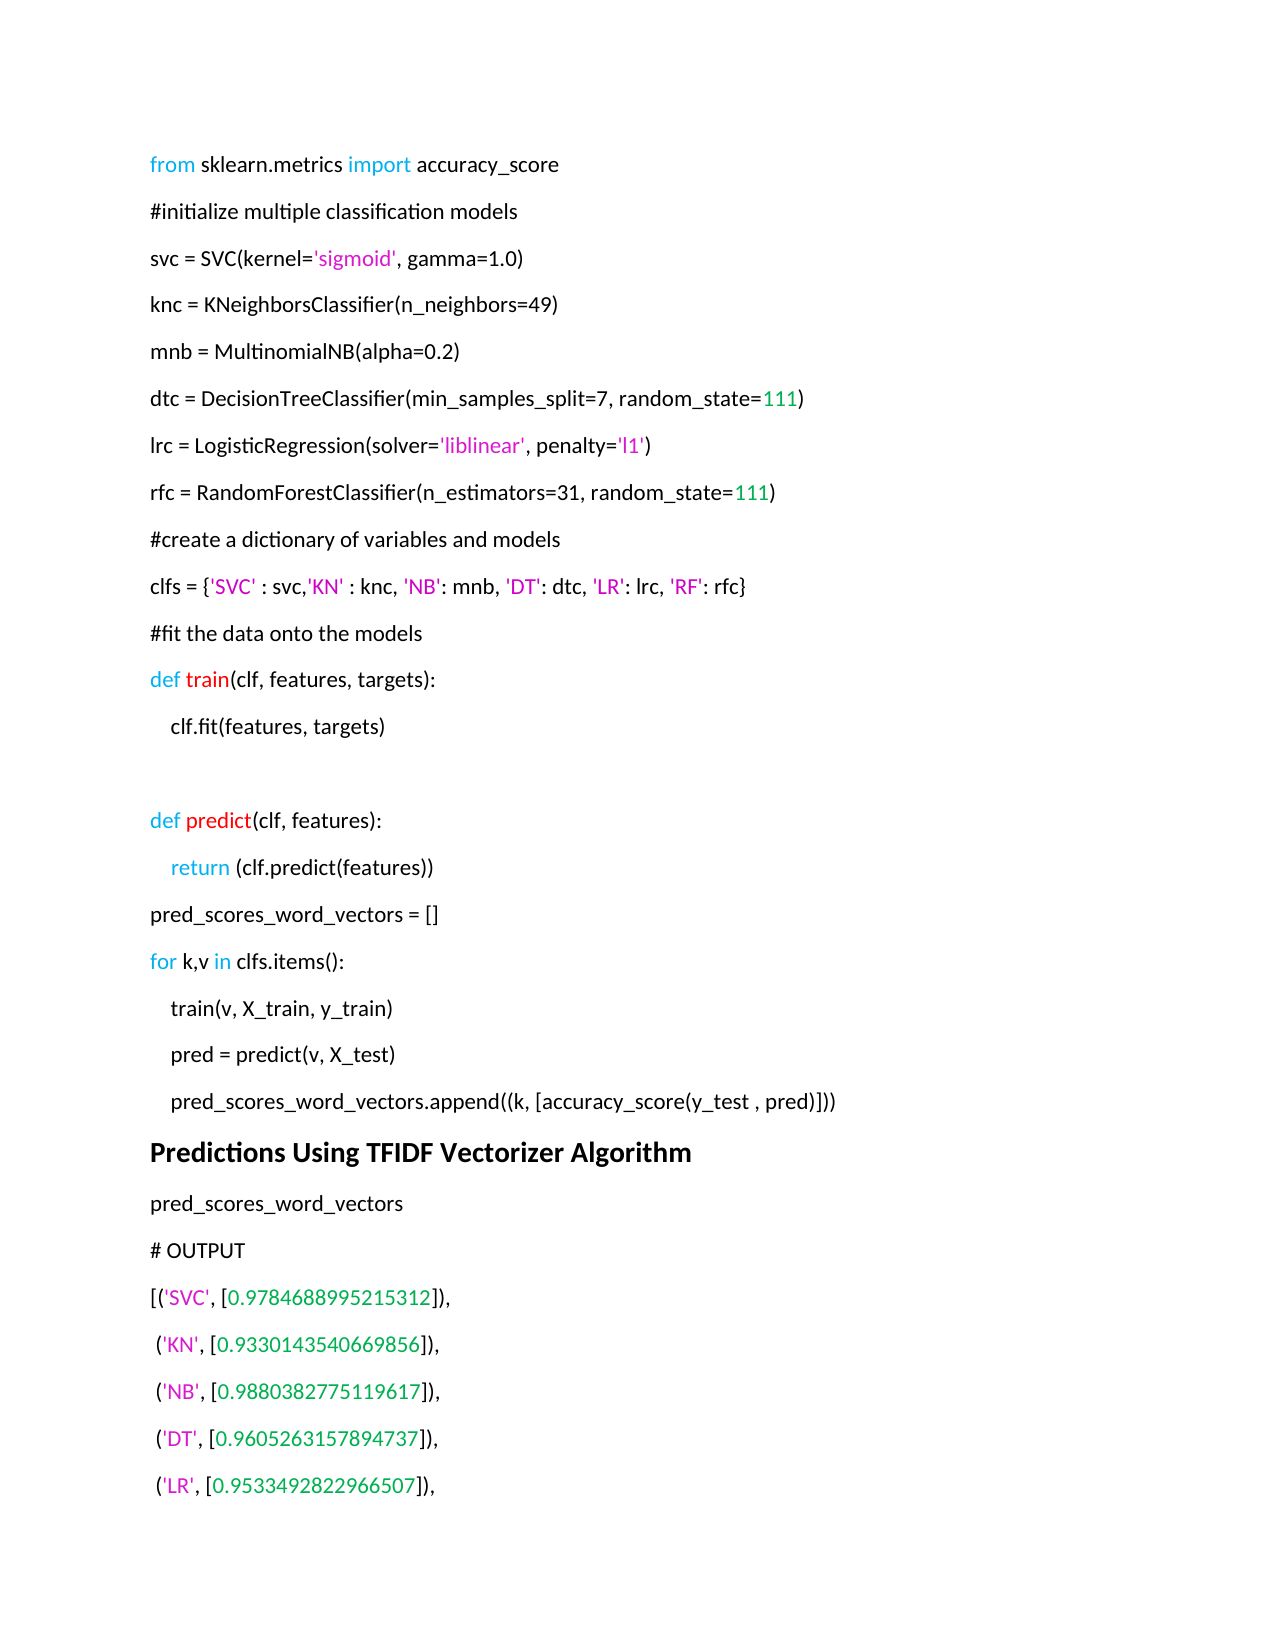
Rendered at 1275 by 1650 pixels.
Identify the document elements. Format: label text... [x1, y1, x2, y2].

text [('SVC', [0.9784688995215312]), [150, 1283, 1125, 1311]
text #initialize multiple classification models [150, 197, 1125, 225]
text knc = KNeighborsClassifier(n_neighbors=49) [150, 291, 1125, 319]
text pred_scores_word_vectors [150, 1189, 1125, 1217]
text svc = SVC(kernel='sigmoid', gamma=1.0) [150, 244, 1125, 272]
text # OUTPUT [150, 1236, 1125, 1264]
text train(v, X_train, y_train) [150, 994, 1125, 1022]
text lrc = LogisticRegression(solver='liblinear', penalty='l1') [150, 431, 1125, 459]
text pred_scores_word_vectors = [] [150, 900, 1125, 928]
text #fit the data onto the models [150, 619, 1125, 647]
text for k,v in clfs.items(): [150, 947, 1125, 975]
text def predict(clf, features): [150, 806, 1125, 834]
text rfc = RandomForestClassifier(n_estimators=31, random_state=111) [150, 478, 1125, 506]
text def train(clf, features, targets): [150, 666, 1125, 694]
text mnb = MultinomialNB(alpha=0.2) [150, 337, 1125, 366]
text ('LR', [0.9533492822966507]), [150, 1471, 1125, 1499]
text ('DT', [0.9605263157894737]), [150, 1424, 1125, 1452]
text pred = predict(v, X_test) [150, 1041, 1125, 1069]
text ('NB', [0.9880382775119617]), [150, 1377, 1125, 1405]
text Predictions Using TFIDF Vectorizer Algorithm [150, 1134, 1125, 1170]
text clf.fit(features, targets) [150, 712, 1125, 741]
text return (clf.predict(features)) [150, 853, 1125, 881]
text clfs = {'SVC' : svc,'KN' : knc, 'NB': mnb, 'DT': dtc, 'LR': lrc, 'RF': rfc} [150, 572, 1125, 600]
text dtc = DecisionTreeClassifier(min_samples_split=7, random_state=111) [150, 384, 1125, 412]
text #create a dictionary of variables and models [150, 525, 1125, 553]
text pred_scores_word_vectors.append((k, [accuracy_score(y_test , pred)])) [150, 1087, 1125, 1116]
text from sklearn.metrics import accuracy_score [150, 150, 1125, 178]
text ('KN', [0.9330143540669856]), [150, 1330, 1125, 1358]
